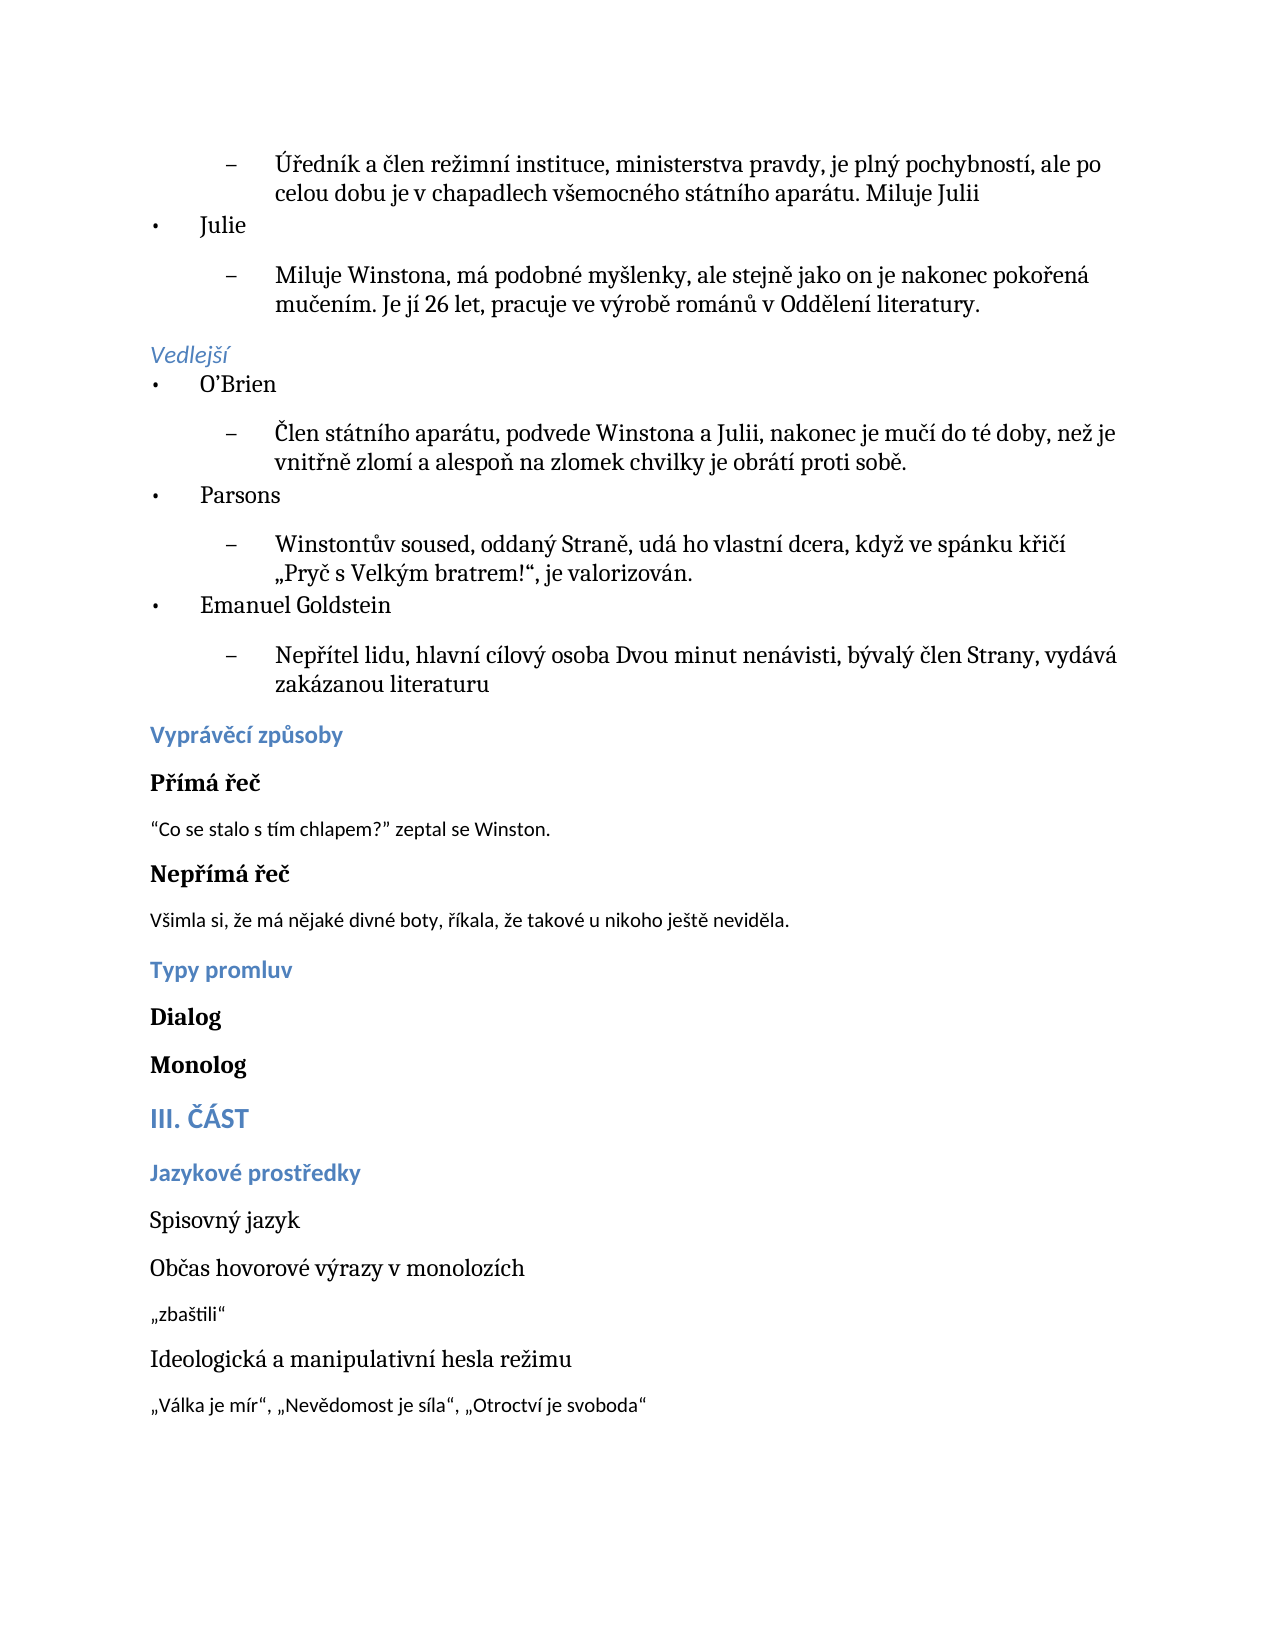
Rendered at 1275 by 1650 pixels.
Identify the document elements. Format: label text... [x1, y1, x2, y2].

list Winstontův soused, oddaný Straně, udá ho vlastní dcera, když ve spánku křičí „Pryč s Velkým bratrem!“, je valorizován. [225, 530, 1125, 588]
list Julie [150, 211, 1125, 240]
subtitle III. ČÁST [150, 1100, 1125, 1136]
text Spisovný jazyk [150, 1206, 1125, 1235]
subtitle Vedlejší [150, 339, 1125, 370]
text Monolog [150, 1051, 1125, 1079]
subtitle Typy promluv [150, 954, 1125, 984]
text Přímá řeč [150, 768, 1125, 797]
list Člen státního aparátu, podvede Winstona a Julii, nakonec je mučí do té doby, než je vnitřně zlomí a alespoň na zlomek chvilky je obrátí proti sobě. [225, 419, 1125, 477]
subtitle Jazykové prostředky [150, 1157, 1125, 1187]
text „zbaštili“ [150, 1301, 1125, 1326]
text Dialog [150, 1003, 1125, 1032]
list Parsons [150, 481, 1125, 509]
text Občas hovorové výrazy v monolozích [150, 1253, 1125, 1282]
subtitle Vyprávěcí způsoby [150, 719, 1125, 750]
text “Co se stalo s tím chlapem?” zeptal se Winston. [150, 816, 1125, 841]
list Emanuel Goldstein [150, 591, 1125, 620]
list O’Brien [150, 370, 1125, 398]
text Všimla si, že má nějaké divné boty, říkala, že takové u nikoho ještě neviděla. [150, 908, 1125, 933]
text Nepřímá řeč [150, 860, 1125, 889]
text „Válka je mír“, „Nevědomost je síla“, „Otroctví je svoboda“ [150, 1393, 1125, 1418]
text Ideologická a manipulativní hesla režimu [150, 1345, 1125, 1374]
list Úředník a člen režimní instituce, ministerstva pravdy, je plný pochybností, ale po celou dobu je v chapadlech všemocného státního aparátu. Miluje Julii [225, 150, 1125, 207]
list Miluje Winstona, má podobné myšlenky, ale stejně jako on je nakonec pokořená mučením. Je jí 26 let, pracuje ve výrobě románů v Oddělení literatury. [225, 261, 1125, 318]
list Nepřítel lidu, hlavní cílový osoba Dvou minut nenávisti, bývalý člen Strany, vydává zakázanou literaturu [225, 641, 1125, 698]
